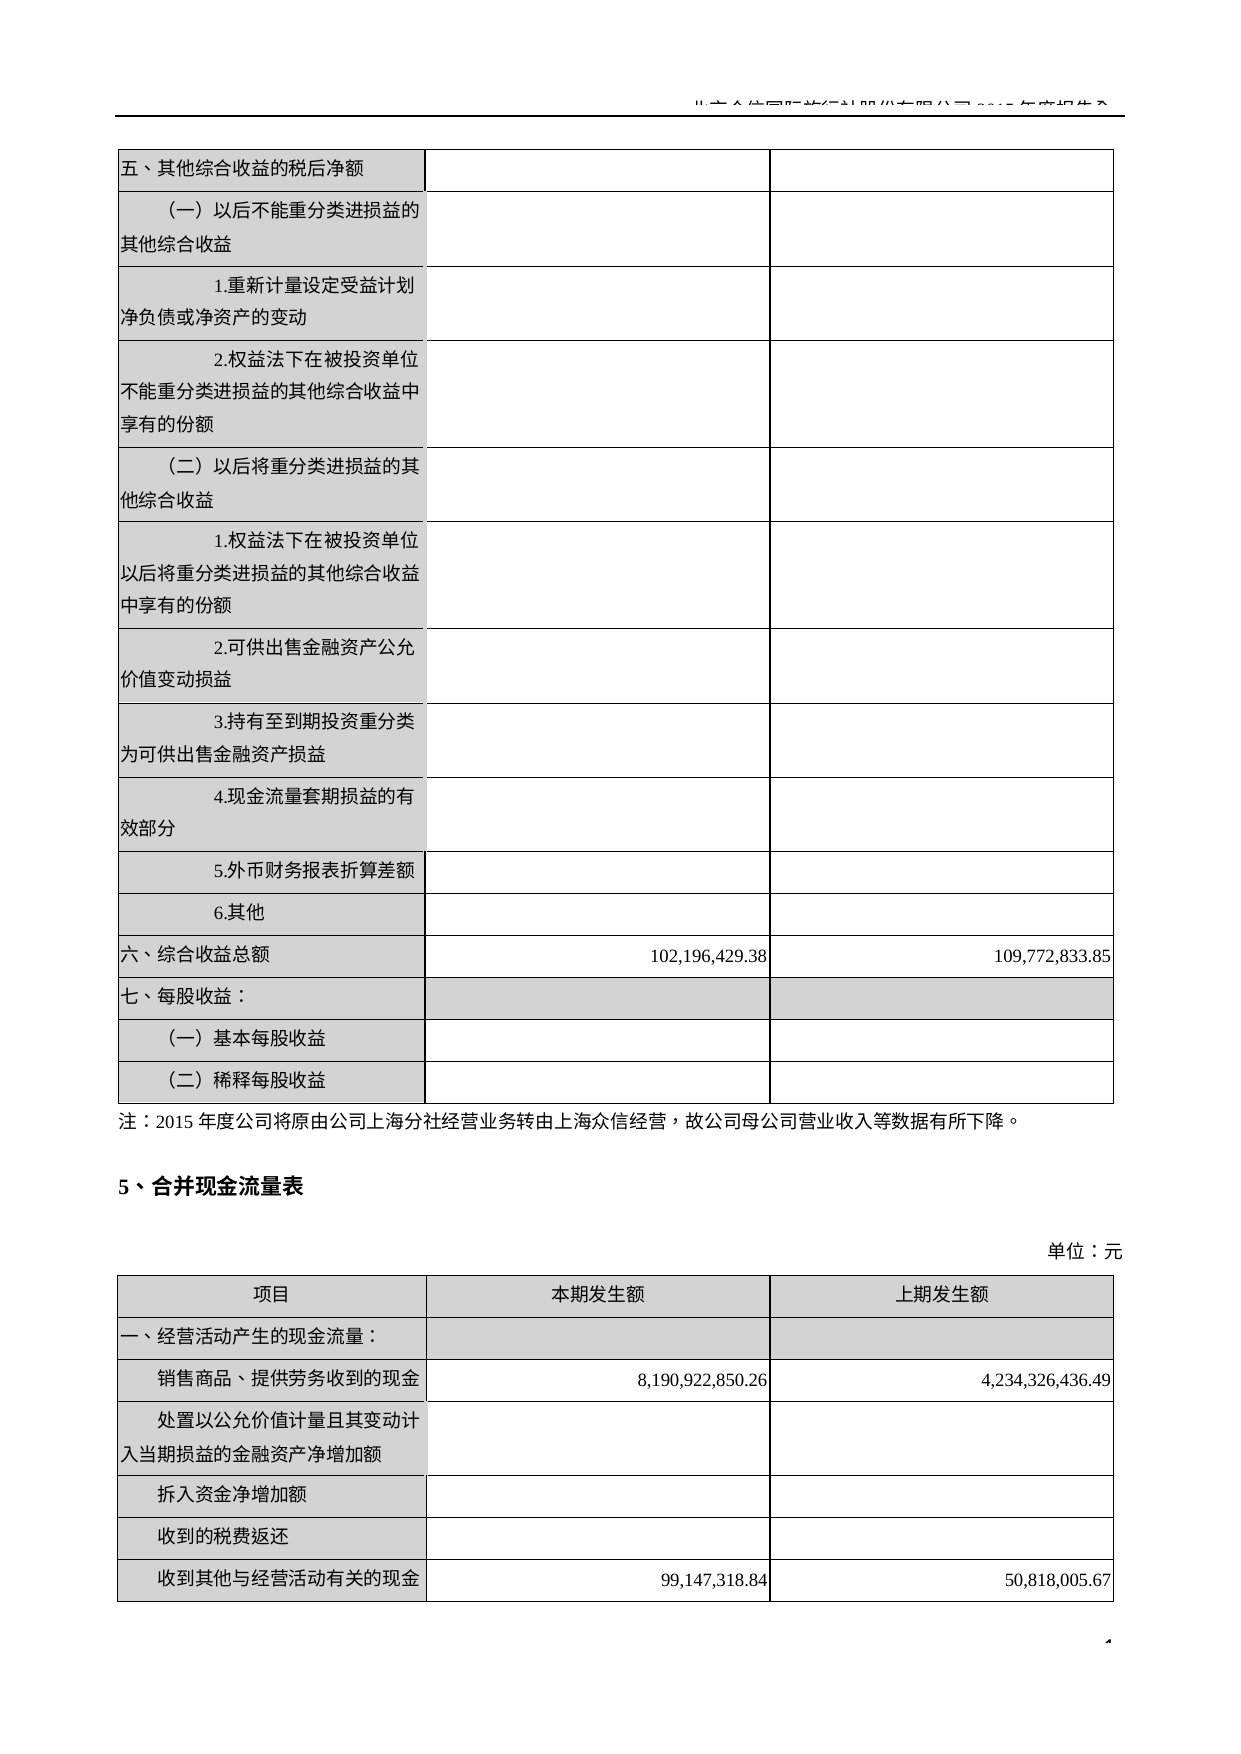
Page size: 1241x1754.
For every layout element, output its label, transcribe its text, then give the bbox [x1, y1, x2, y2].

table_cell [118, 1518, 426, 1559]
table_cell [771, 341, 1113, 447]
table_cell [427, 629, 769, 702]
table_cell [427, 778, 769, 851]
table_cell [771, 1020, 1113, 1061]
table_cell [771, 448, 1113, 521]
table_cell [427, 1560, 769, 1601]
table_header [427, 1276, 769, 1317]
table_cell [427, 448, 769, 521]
text 注：2015 年度公司将原由公司上海分社经营业务转由上海众信经营，故公司母公司营业收入等数据有所下降。 [118, 1109, 1123, 1134]
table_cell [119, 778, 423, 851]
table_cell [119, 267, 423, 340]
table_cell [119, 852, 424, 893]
subtitle 5、合并现金流量表 [118, 1171, 1123, 1201]
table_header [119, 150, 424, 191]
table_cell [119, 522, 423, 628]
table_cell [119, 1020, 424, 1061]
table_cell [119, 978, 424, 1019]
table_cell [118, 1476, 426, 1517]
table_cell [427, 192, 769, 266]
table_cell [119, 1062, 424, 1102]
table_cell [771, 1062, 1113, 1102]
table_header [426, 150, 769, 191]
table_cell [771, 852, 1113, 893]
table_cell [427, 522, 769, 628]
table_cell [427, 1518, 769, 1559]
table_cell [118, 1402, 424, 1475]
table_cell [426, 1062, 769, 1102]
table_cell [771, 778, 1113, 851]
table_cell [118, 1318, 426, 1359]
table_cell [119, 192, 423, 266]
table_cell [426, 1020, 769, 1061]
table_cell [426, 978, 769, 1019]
text 单位：元 [102, 1238, 1122, 1264]
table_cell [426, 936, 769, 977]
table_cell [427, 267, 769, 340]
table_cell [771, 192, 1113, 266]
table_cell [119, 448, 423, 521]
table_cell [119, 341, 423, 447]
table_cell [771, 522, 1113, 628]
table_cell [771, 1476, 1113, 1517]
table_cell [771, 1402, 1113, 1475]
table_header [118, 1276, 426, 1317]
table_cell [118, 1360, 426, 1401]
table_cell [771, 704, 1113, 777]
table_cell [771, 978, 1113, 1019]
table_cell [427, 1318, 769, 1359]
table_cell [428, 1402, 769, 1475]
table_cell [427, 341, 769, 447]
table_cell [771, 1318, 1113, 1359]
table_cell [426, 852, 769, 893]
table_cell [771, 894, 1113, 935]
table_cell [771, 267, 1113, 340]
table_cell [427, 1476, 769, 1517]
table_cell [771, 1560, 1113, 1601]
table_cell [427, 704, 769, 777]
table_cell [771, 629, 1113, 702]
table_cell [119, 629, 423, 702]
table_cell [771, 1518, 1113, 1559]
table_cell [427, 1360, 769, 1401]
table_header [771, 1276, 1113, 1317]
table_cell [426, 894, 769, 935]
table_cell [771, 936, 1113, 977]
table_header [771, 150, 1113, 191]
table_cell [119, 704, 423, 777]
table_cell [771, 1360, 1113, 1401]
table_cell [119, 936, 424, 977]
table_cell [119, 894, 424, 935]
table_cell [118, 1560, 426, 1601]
